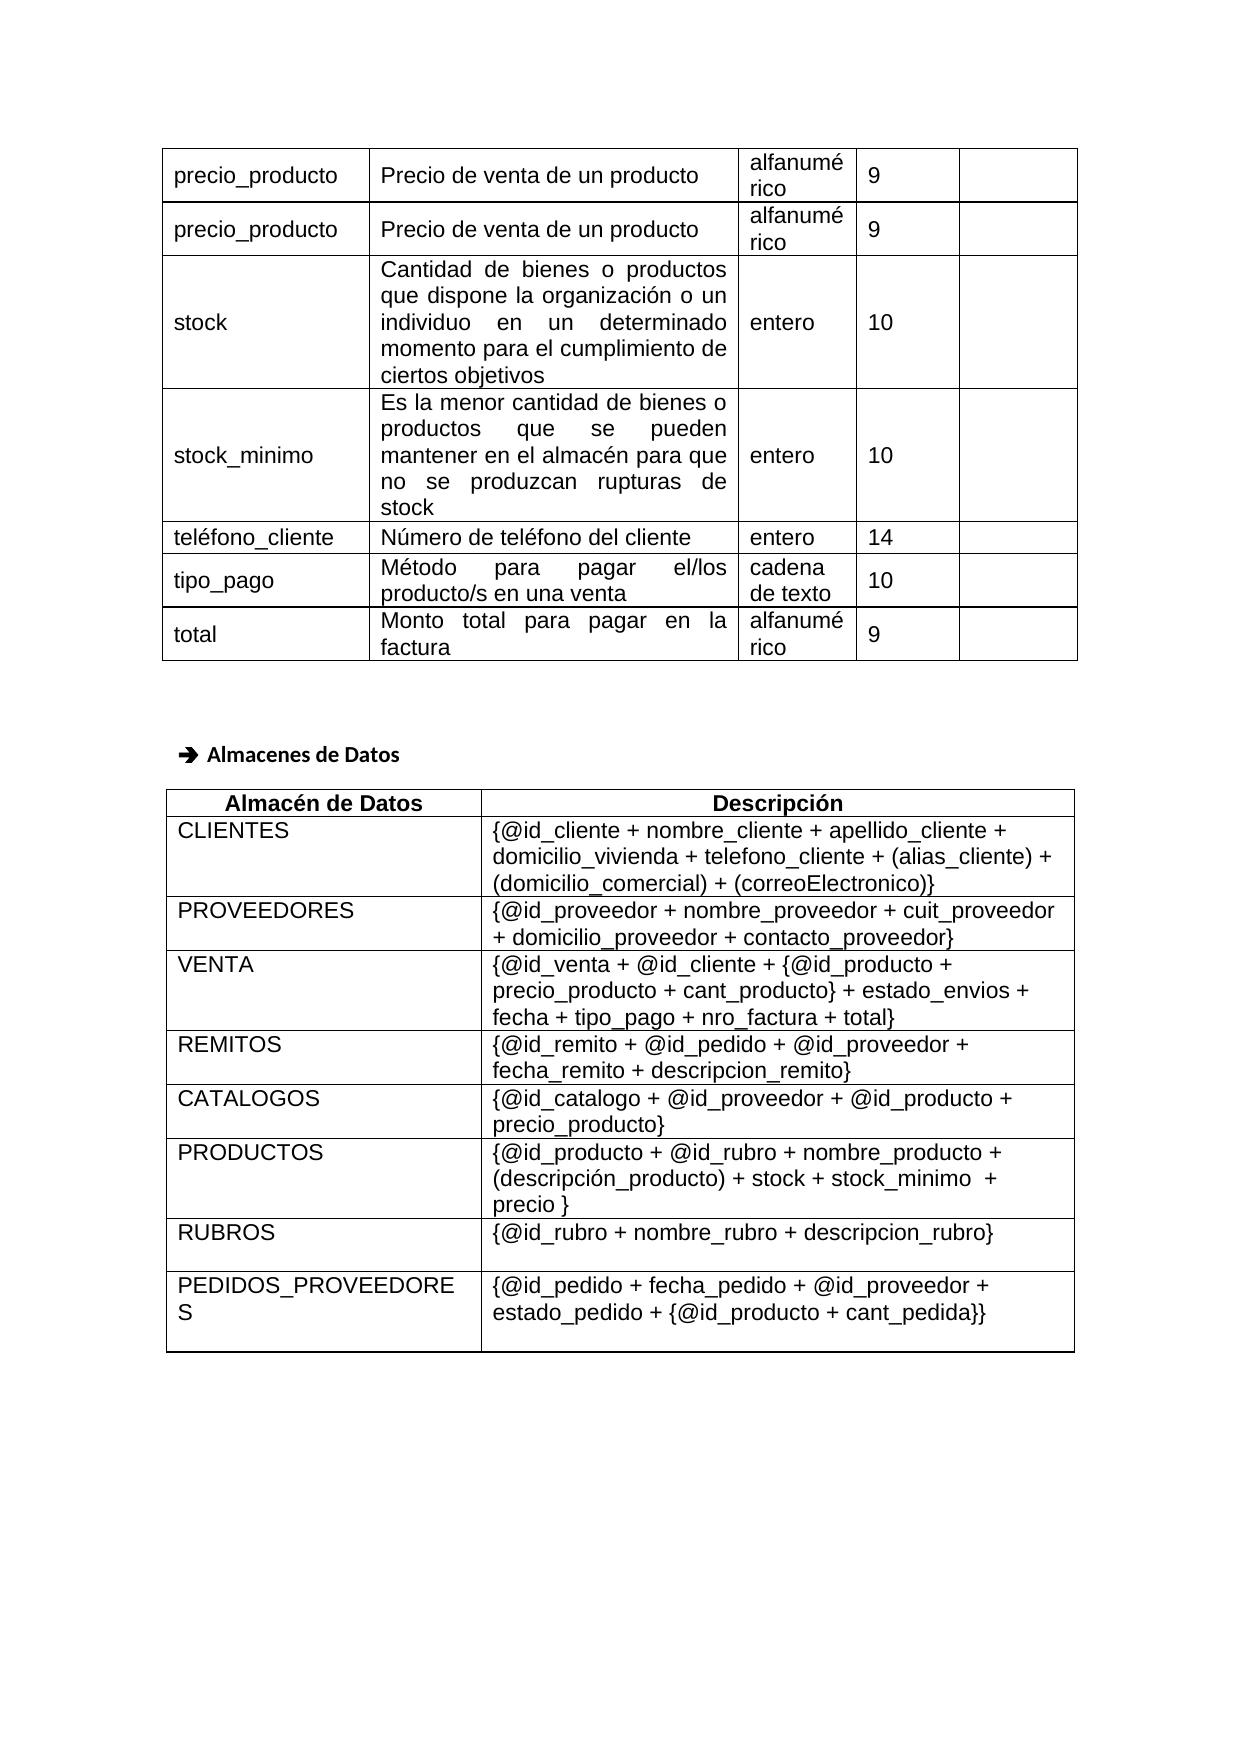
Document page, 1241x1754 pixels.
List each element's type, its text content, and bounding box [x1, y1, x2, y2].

table_cell alfanumérico [739, 149, 856, 201]
table_cell PRODUCTOS [167, 1139, 481, 1217]
table_cell [960, 608, 1077, 660]
table_cell 10 [857, 256, 959, 388]
table_cell entero [739, 256, 856, 388]
table_cell PEDIDOS_PROVEEDORES [167, 1272, 481, 1351]
table_cell entero [739, 522, 856, 553]
table_cell alfanumérico [739, 608, 856, 660]
table_cell 9 [857, 149, 959, 201]
table_cell 9 [857, 608, 959, 660]
table_cell Precio de venta de un producto [370, 149, 738, 201]
table_cell entero [739, 389, 856, 521]
table_header Almacén de Datos [167, 790, 481, 816]
table_cell precio_producto [163, 203, 369, 255]
table_cell stock_minimo [163, 389, 369, 521]
table_cell [960, 203, 1077, 255]
table_cell {@id_proveedor + nombre_proveedor + cuit_proveedor + domicilio_proveedor + contacto_proveedor} [482, 897, 1074, 950]
table_cell [960, 256, 1077, 388]
table_cell [960, 389, 1077, 521]
table_header Descripción [482, 790, 1074, 816]
table_cell tipo_pago [163, 554, 369, 606]
table_cell {@id_rubro + nombre_rubro + descripcion_rubro} [482, 1219, 1074, 1271]
table_cell Precio de venta de un producto [370, 203, 738, 255]
table_cell RUBROS [167, 1219, 481, 1271]
table_cell {@id_pedido + fecha_pedido + @id_proveedor + estado_pedido + {@id_producto + cant_pedida}} [482, 1272, 1074, 1351]
table_cell REMITOS [167, 1031, 481, 1084]
table_cell stock [163, 256, 369, 388]
table_cell alfanumérico [739, 203, 856, 255]
table_cell 10 [857, 389, 959, 521]
table_cell 14 [857, 522, 959, 553]
table_cell {@id_cliente + nombre_cliente + apellido_cliente + domicilio_vivienda + telefono_cliente + (alias_cliente) + (domicilio_comercial) + (correoElectronico)} [482, 817, 1074, 896]
table_cell teléfono_cliente [163, 522, 369, 553]
table_cell 9 [857, 203, 959, 255]
table_cell {@id_venta + @id_cliente + {@id_producto + precio_producto + cant_producto} + estado_envios + fecha + tipo_pago + nro_factura + total} [482, 951, 1074, 1030]
table_cell [960, 522, 1077, 553]
table_cell 10 [857, 554, 959, 606]
table_cell [960, 149, 1077, 201]
table_cell CATALOGOS [167, 1085, 481, 1137]
table_cell [960, 554, 1077, 606]
table_cell Método para pagar el/los producto/s en una venta [370, 554, 738, 606]
table_cell total [163, 608, 369, 660]
table_cell Cantidad de bienes o productos que dispone la organización o un individuo en un determinado momento para el cumplimiento de ciertos objetivos [370, 256, 738, 388]
table_cell precio_producto [163, 149, 369, 201]
table_cell Es la menor cantidad de bienes o productos que se pueden mantener en el almacén para que no se produzcan rupturas de stock [370, 389, 738, 521]
table_cell {@id_catalogo + @id_proveedor + @id_producto + precio_producto} [482, 1085, 1074, 1137]
table_cell CLIENTES [167, 817, 481, 896]
table_cell VENTA [167, 951, 481, 1030]
table_cell PROVEEDORES [167, 897, 481, 950]
table_cell {@id_remito + @id_pedido + @id_proveedor + fecha_remito + descripcion_remito} [482, 1031, 1074, 1084]
table_cell {@id_producto + @id_rubro + nombre_producto + (descripción_producto) + stock + stock_minimo + precio } [482, 1139, 1074, 1217]
table_cell Monto total para pagar en la factura [370, 608, 738, 660]
list Almacenes de Datos [177, 740, 1063, 768]
table_cell Número de teléfono del cliente [370, 522, 738, 553]
table_cell cadena de texto [739, 554, 856, 606]
